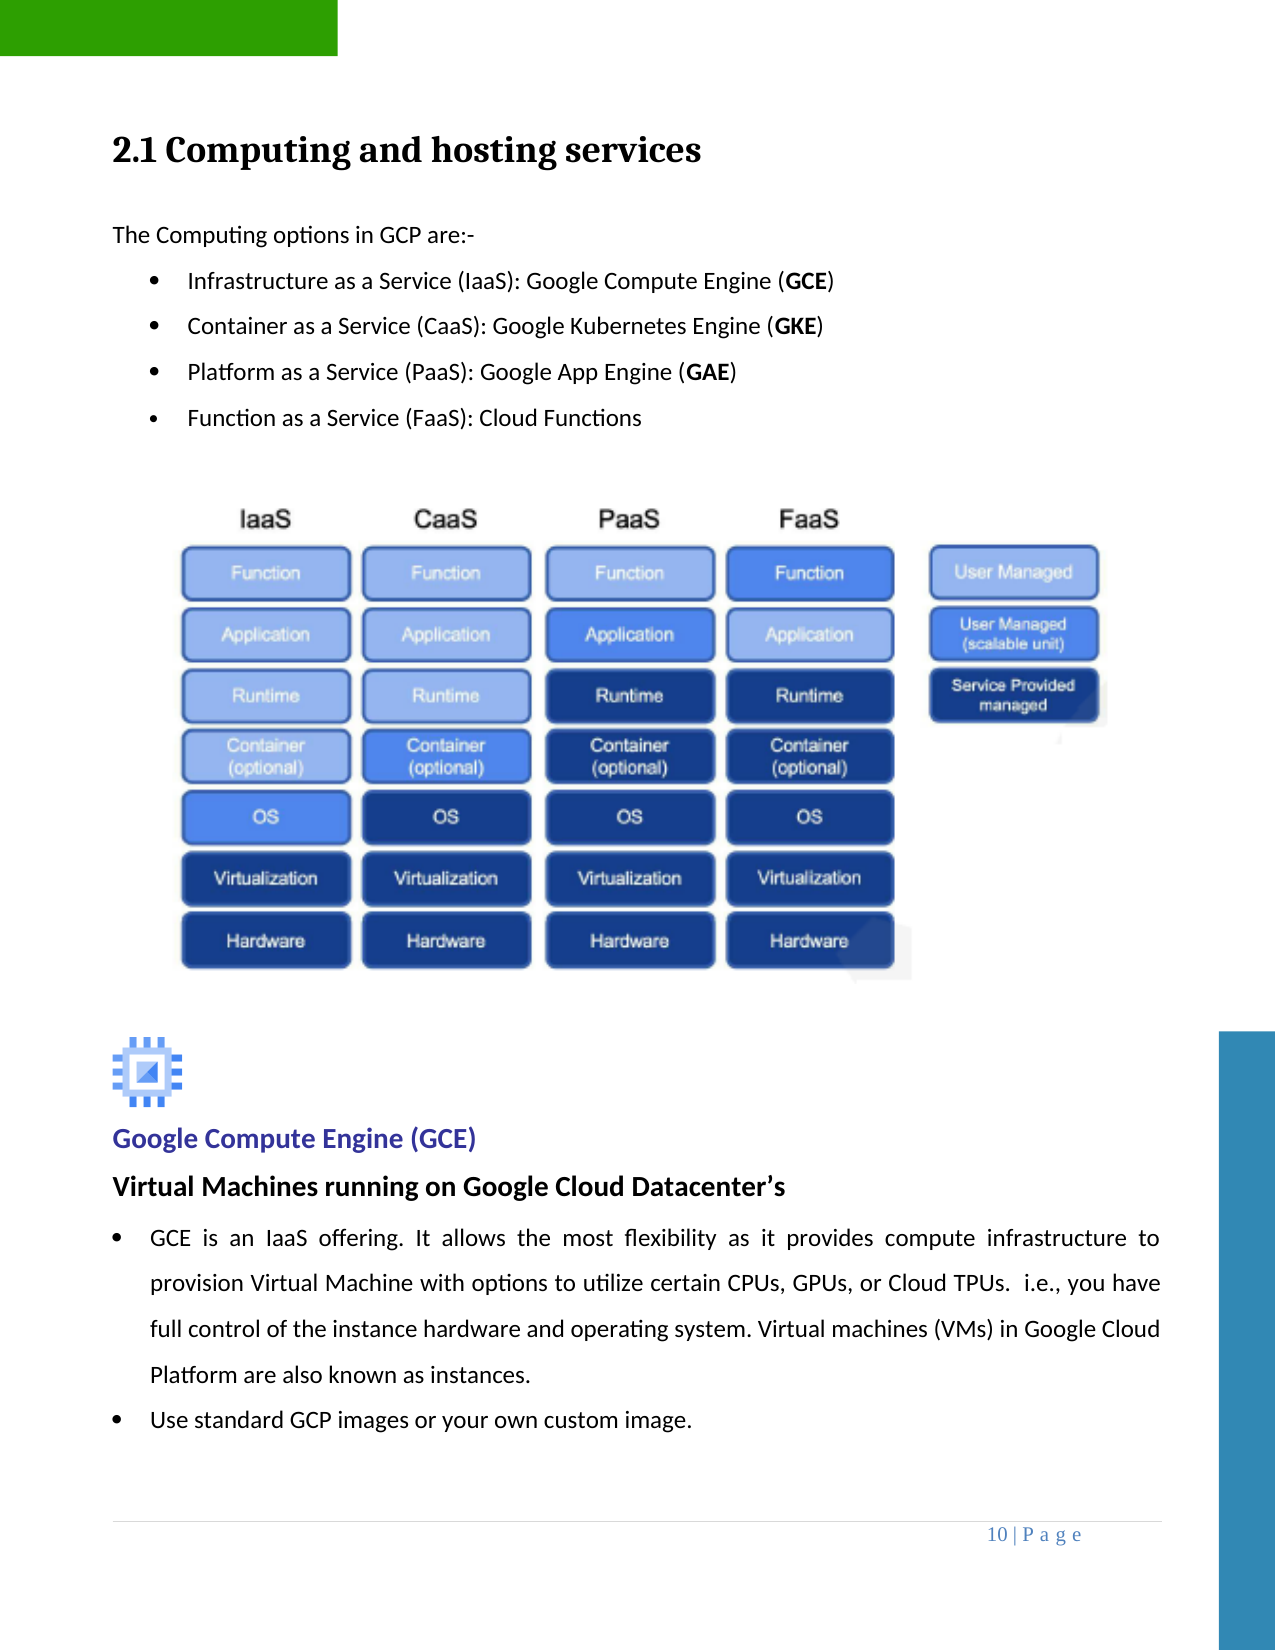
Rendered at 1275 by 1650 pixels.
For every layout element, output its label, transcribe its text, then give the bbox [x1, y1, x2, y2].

list Infrastructure as a Service (IaaS): Google Compute Engine (GCE) [150, 265, 1162, 295]
picture [152, 490, 1123, 984]
list Container as a Service (CaaS): Google Kubernetes Engine (GKE) [150, 311, 1162, 341]
list GCE is an IaaS offering. It allows the most flexibility as it provides compute infrastructure to provision Virtual Machine with options to utilize certain CPUs, GPUs, or Cloud TPUs. i.e., you have full control of the instance hardware and operating system. Virtual machines (VMs) in Google Cloud Platform are also known as instances. [112, 1222, 1162, 1389]
subtitle 2.1 Computing and hosting services [112, 129, 1162, 172]
text Google Compute Engine (GCE) [112, 1120, 1162, 1156]
picture [112, 1037, 183, 1108]
list Platform as a Service (PaaS): Google App Engine (GAE) [150, 356, 1162, 387]
text Virtual Machines running on Google Cloud Datacenter’s [112, 1168, 1162, 1204]
list Function as a Service (FaaS): Cloud Functions [150, 402, 1162, 432]
list Use standard GCP images or your own custom image. [112, 1404, 1162, 1435]
text The Computing options in GCP are:- [112, 219, 1162, 249]
